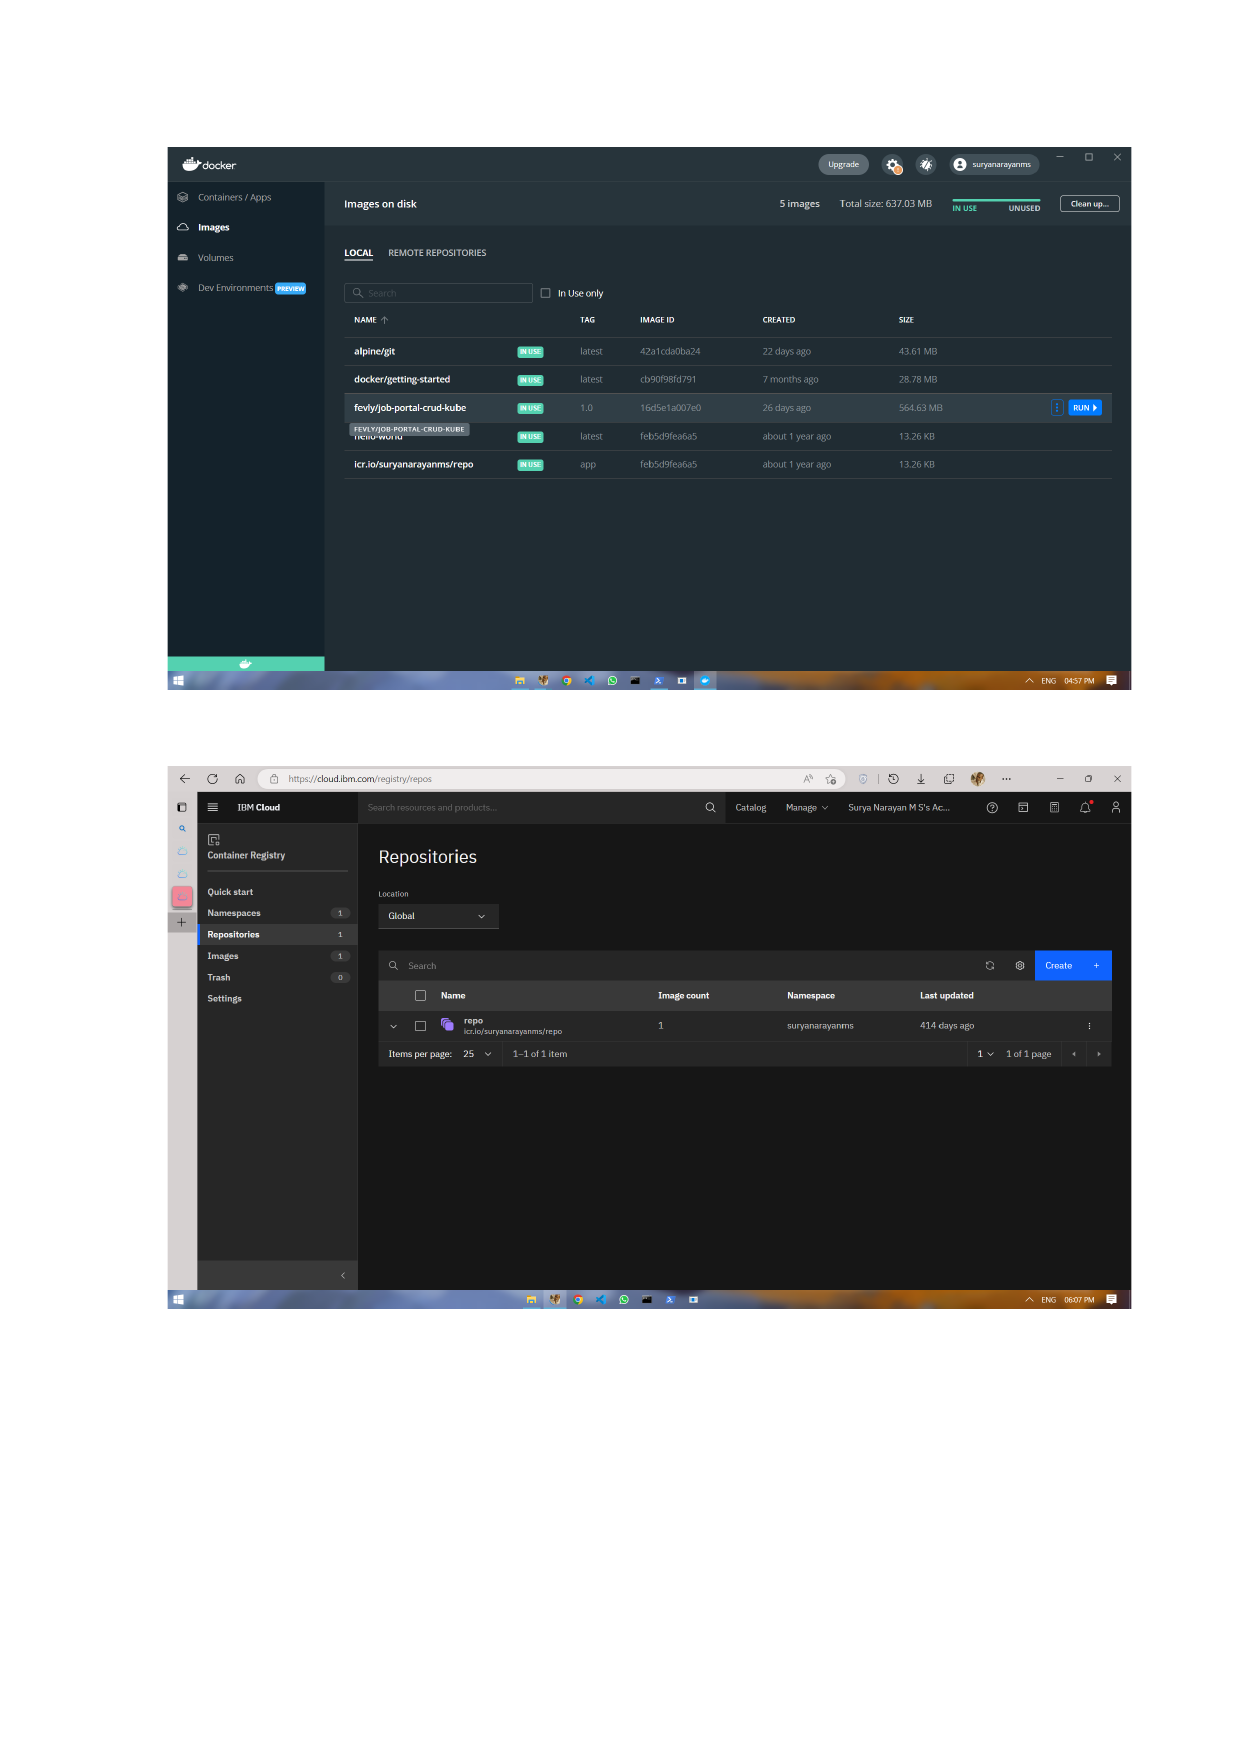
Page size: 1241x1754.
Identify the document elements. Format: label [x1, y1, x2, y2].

picture [167, 766, 1132, 1309]
picture [167, 147, 1132, 690]
